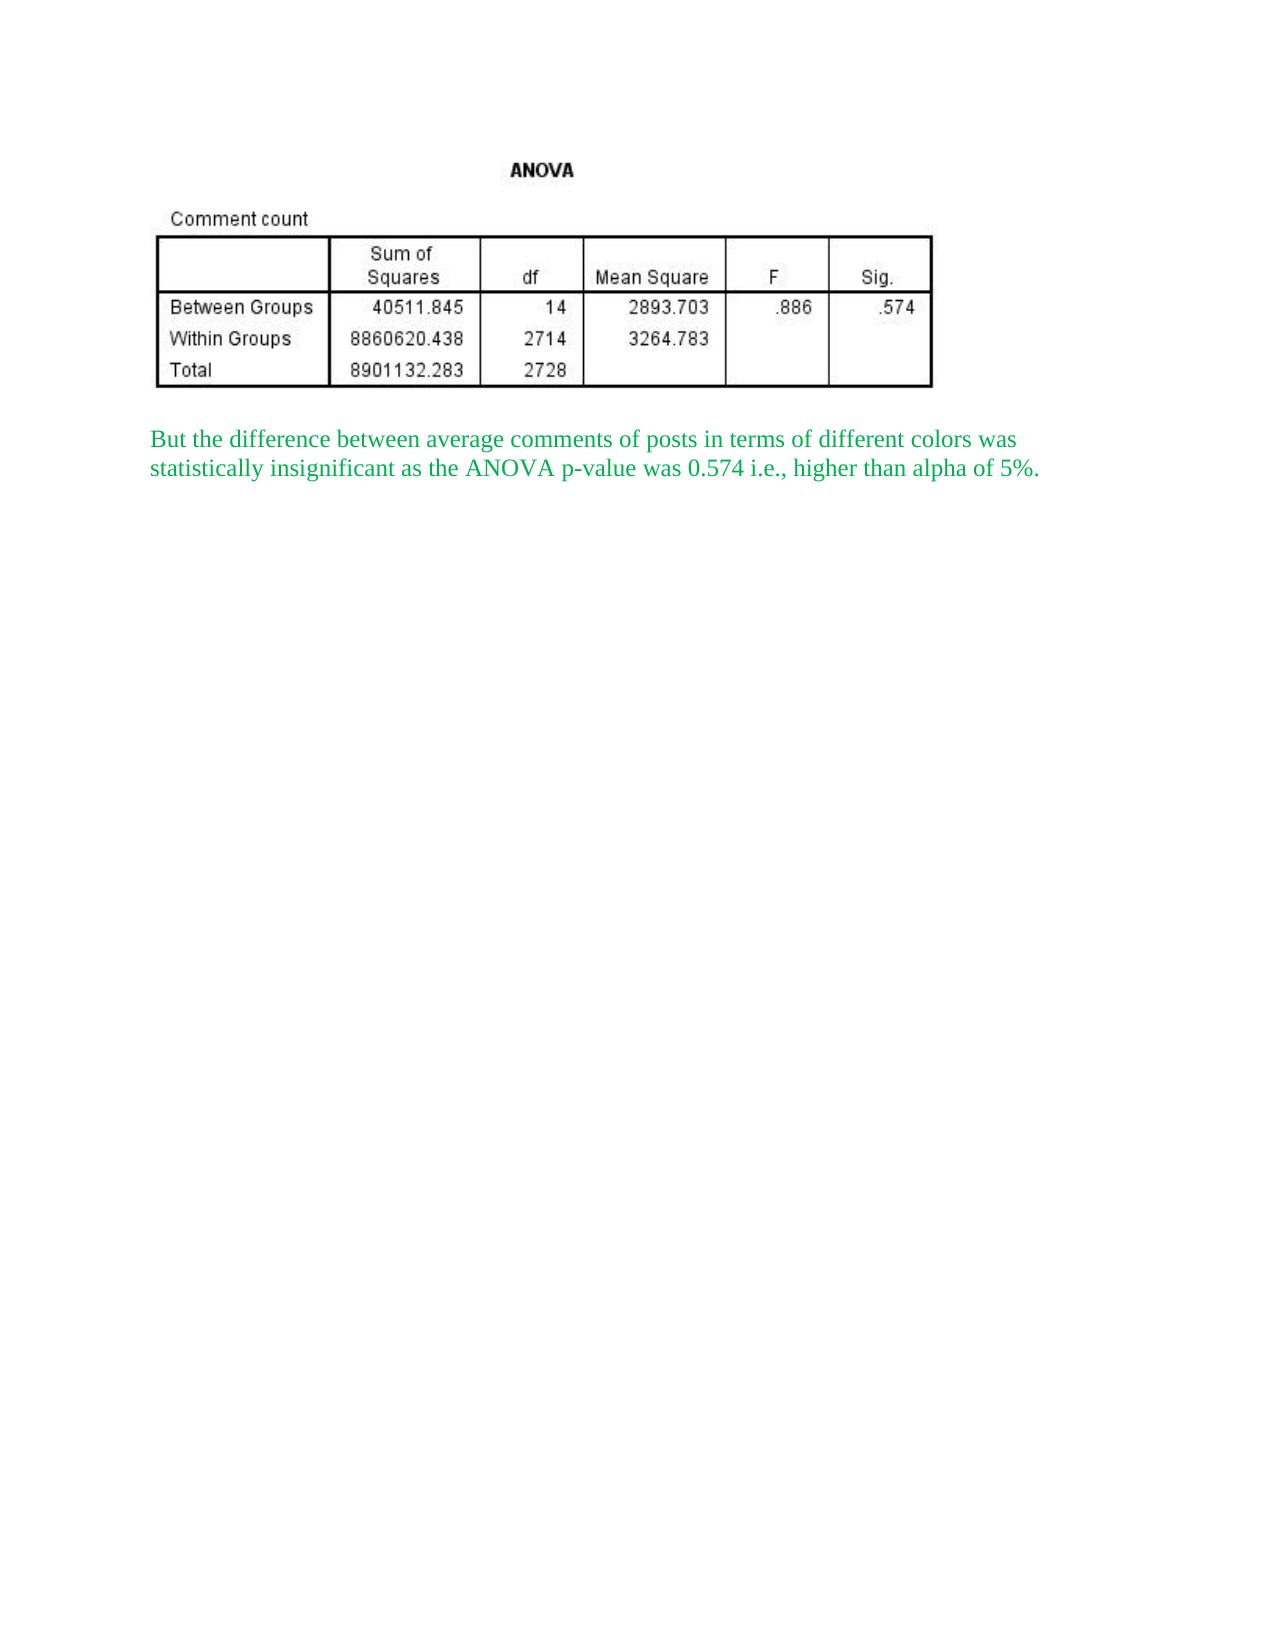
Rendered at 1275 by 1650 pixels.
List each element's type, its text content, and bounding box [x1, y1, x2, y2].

picture [150, 150, 941, 396]
text But the difference between average comments of posts in terms of different colors was statistically insignificant as the ANOVA p-value was 0.574 i.e., higher than alpha of 5%. [150, 424, 1125, 482]
